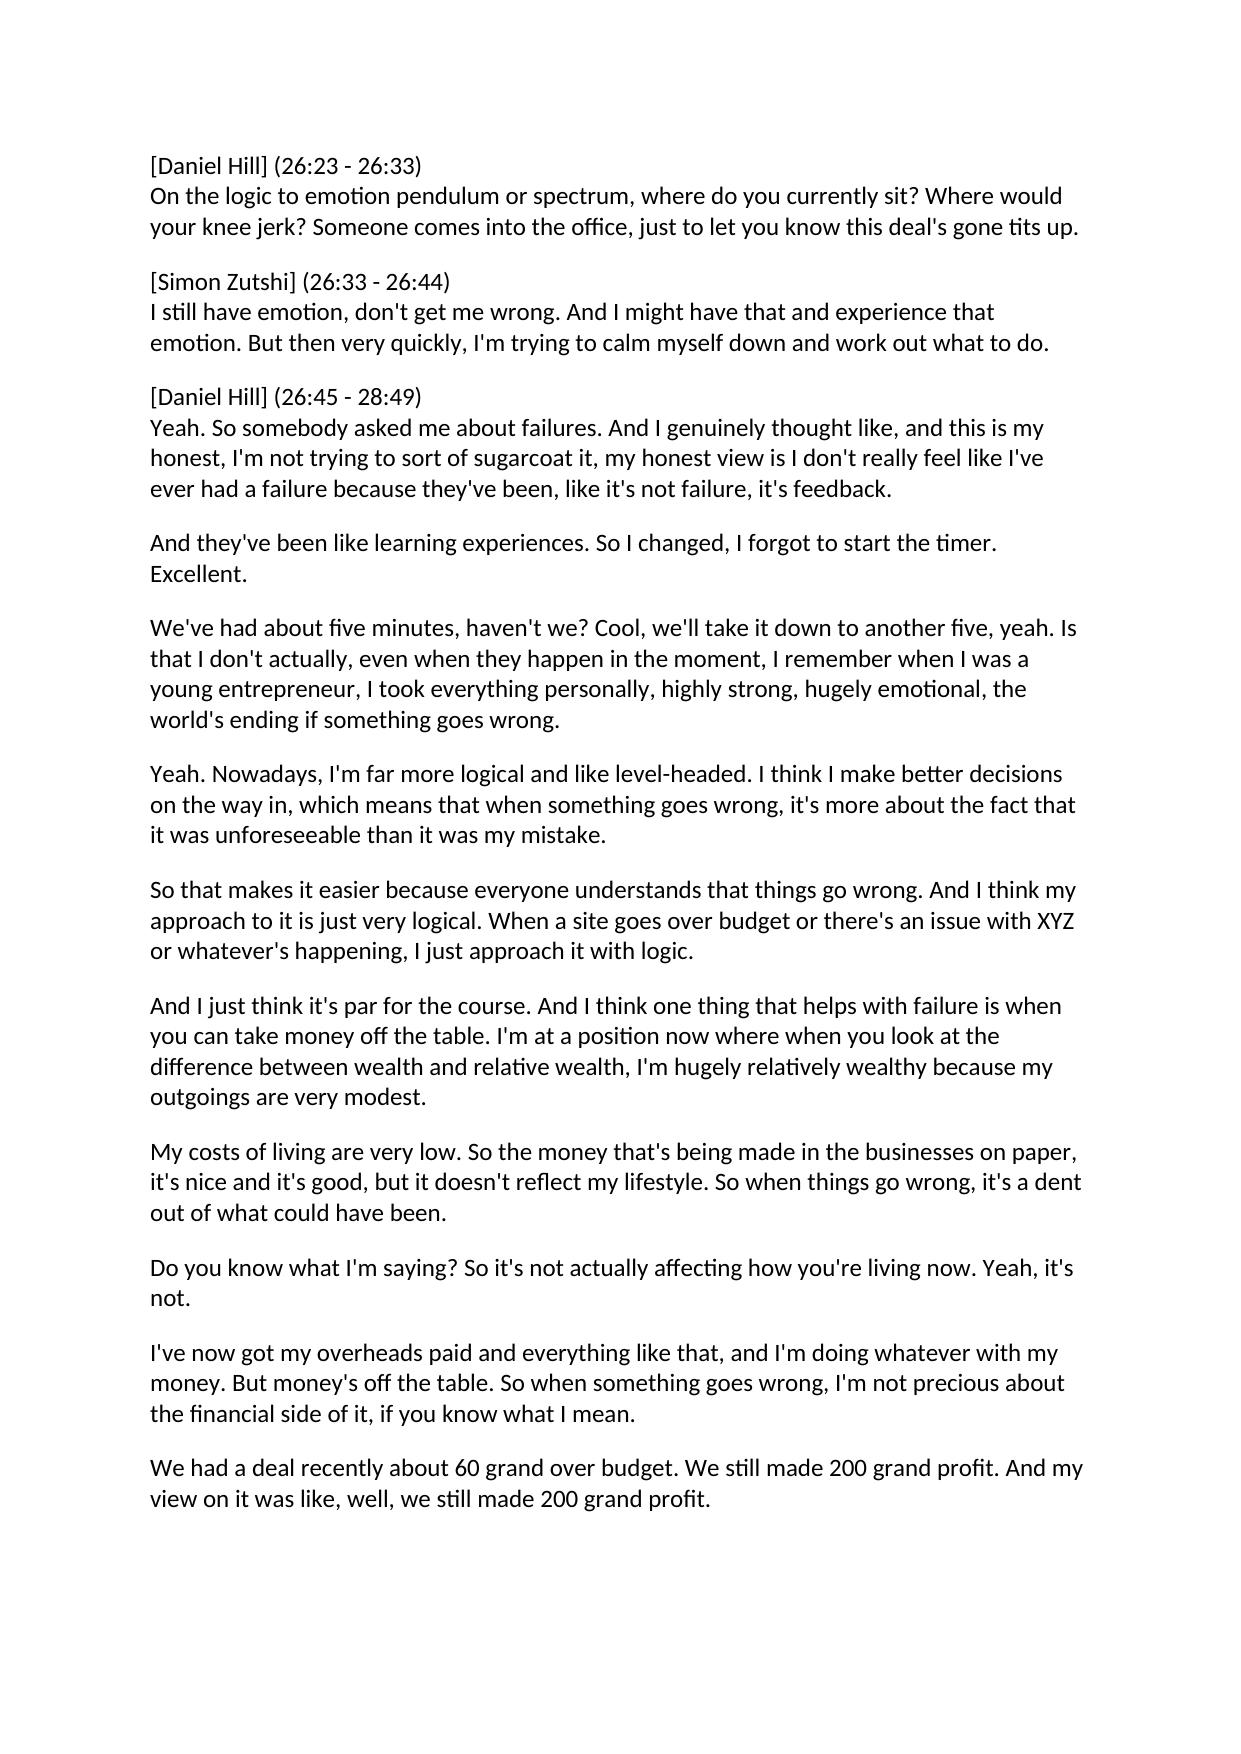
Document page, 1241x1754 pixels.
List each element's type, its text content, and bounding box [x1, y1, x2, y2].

text I've now got my overheads paid and everything like that, and I'm doing whatever with my money. But money's off the table. So when something goes wrong, I'm not precious about the financial side of it, if you know what I mean. [150, 1337, 1090, 1428]
text On the logic to emotion pendulum or spectrum, where do you currently sit? Where would your knee jerk? Someone comes into the office, just to let you know this deal's gone tits up. [150, 181, 1090, 242]
text [Daniel Hill] (26:23 - 26:33) [150, 150, 1090, 181]
text And they've been like learning experiences. So I changed, I forgot to start the timer. Excellent. [150, 527, 1090, 588]
text We had a deal recently about 60 grand over budget. We still made 200 grand profit. And my view on it was like, well, we still made 200 grand profit. [150, 1452, 1090, 1513]
text [Daniel Hill] (26:45 - 28:49) [150, 381, 1090, 412]
text Yeah. Nowadays, I'm far more logical and like level-headed. I think I make better decisions on the way in, which means that when something goes wrong, it's more about the fact that it was unforeseeable than it was my mistake. [150, 759, 1090, 850]
text I still have emotion, don't get me wrong. And I might have that and experience that emotion. But then very quickly, I'm trying to calm myself down and work out what to do. [150, 296, 1090, 357]
text [Simon Zutshi] (26:33 - 26:44) [150, 266, 1090, 296]
text We've had about five minutes, haven't we? Cool, we'll take it down to another five, yeah. Is that I don't actually, even when they happen in the moment, I remember when I was a young entrepreneur, I took everything personally, highly strong, hugely emotional, the world's ending if something goes wrong. [150, 612, 1090, 734]
text So that makes it easier because everyone understands that things go wrong. And I think my approach to it is just very logical. When a site goes over budget or there's an issue with XYZ or whatever's happening, I just approach it with logic. [150, 874, 1090, 966]
text Do you know what I'm saying? So it's not actually affecting how you're living now. Yeah, it's not. [150, 1252, 1090, 1313]
text And I just think it's par for the course. And I think one thing that helps with failure is when you can take money off the table. I'm at a position now where when you look at the difference between wealth and relative wealth, I'm hugely relatively wealthy because my outgoings are very modest. [150, 990, 1090, 1112]
text My costs of living are very low. So the money that's being made in the businesses on paper, it's nice and it's good, but it doesn't reflect my lifestyle. So when things go wrong, it's a dent out of what could have been. [150, 1136, 1090, 1228]
text Yeah. So somebody asked me about failures. And I genuinely thought like, and this is my honest, I'm not trying to sort of sugarcoat it, my honest view is I don't really feel like I've ever had a failure because they've been, like it's not failure, it's feedback. [150, 412, 1090, 503]
